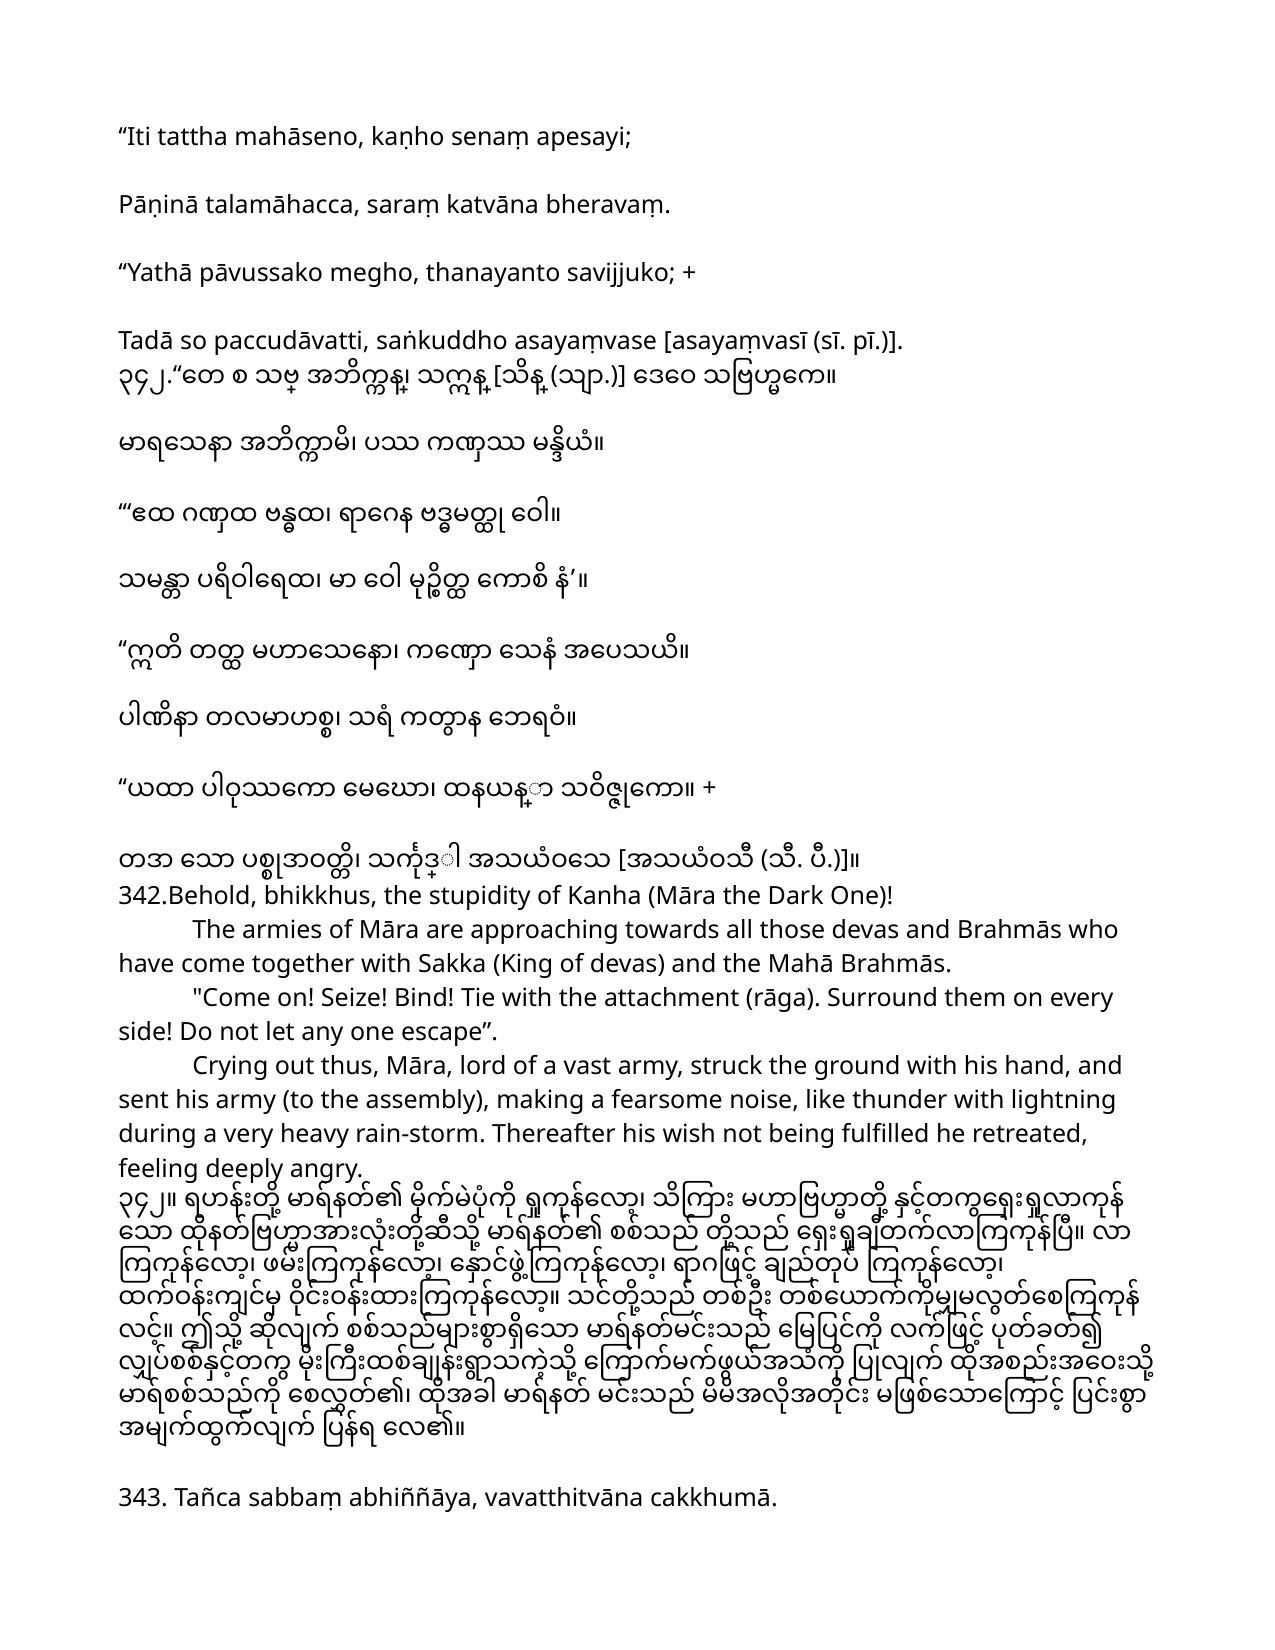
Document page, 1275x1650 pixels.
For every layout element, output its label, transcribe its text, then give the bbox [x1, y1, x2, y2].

text ပါဏိနာ တလမာဟစ္စ၊ သရံ ကတွာန ဘေရဝံ။ [118, 703, 1157, 736]
text 343. Tañca sabbaṃ abhiññāya, vavatthitvāna cakkhumā. [118, 1479, 1157, 1513]
text ‘‘ဣတိ တတ္ထ မဟာသေနော၊ ကဏှော သေနံ အပေသယိ။ [118, 632, 1157, 669]
text ‘‘ယထာ ပါဝုဿကော မေဃော၊ ထနယန္တော သဝိဇ္ဇုကော။ + [118, 770, 1157, 807]
text The armies of Māra are approaching towards all those devas and Brahmās who have come together with Sakka (King of devas) and the Mahā Brahmās. [118, 912, 1157, 980]
text Pāṇinā talamāhacca, saraṃ katvāna bheravaṃ. [118, 186, 1157, 220]
text ၃၄၂.‘‘တေ စ သဗ္ဗေ အဘိက္ကန္တေ၊ သဣန္ဒေ [သိန္ဒေ (သျာ.)] ဒေဝေ သဗြဟ္မကေ။ [118, 357, 1157, 393]
text "Come on! Seize! Bind! Tie with the attachment (rāga). Surround them on every side! Do not let any one escape”. [118, 980, 1157, 1048]
text 342.Behold, bhikkhus, the stupidity of Kanha (Māra the Dark One)! [118, 878, 1157, 912]
text သမန္တာ ပရိဝါရေထ၊ မာ ဝေါ မုဉ္စိတ္ထ ကောစိ နံ’။ [118, 565, 1157, 598]
text Crying out thus, Māra, lord of a vast army, struck the ground with his hand, and sent his army (to the assembly), making a fearsome noise, like thunder with lightning during a very heavy rain-storm. Thereafter his wish not being fulfilled he retreated, feeling deeply angry. [118, 1048, 1157, 1184]
text တဒာ သော ပစ္စုဒာဝတ္တိ၊ သင်္ကုဒ္ဓေါ အသယံဝသေ [အသယံဝသီ (သီ. ပီ.)]။ [118, 841, 1157, 878]
text ‘‘‘ဧထ ဂဏှထ ဗန္ဓထ၊ ရာဂေန ဗဒ္ဓမတ္ထု ဝေါ။ [118, 494, 1157, 531]
text မာရသေနာ အဘိက္ကာမိ၊ ပဿ ကဏှဿ မန္ဒိယံ။ [118, 428, 1157, 460]
text ‘‘Yathā pāvussako megho, thanayanto savijjuko; + [118, 254, 1157, 288]
text ၃၄၂။ ရဟန်းတို့ မာရ်နတ်၏ မိုက်မဲပုံကို ရှုကုန်လော့၊ သိကြား မဟာဗြဟ္မာတို့ နှင့်တကွရှေးရှုလာကုန်သော ထိုနတ်ဗြဟ္မာအားလုံးတို့ဆီသို့ မာရ်နတ်၏ စစ်သည် တို့သည် ရှေးရှုချီတက်လာကြကုန်ပြီ။ လာကြကုန်လော့၊ ဖမ်းကြကုန်လော့၊ နှောင်ဖွဲ့ကြကုန်လော့၊ ရာဂဖြင့် ချည်တုပ် ကြကုန်လော့၊ ထက်ဝန်းကျင်မှ ဝိုင်းဝန်းထားကြကုန်လော့။ သင်တို့သည် တစ်ဦး တစ်ယောက်ကိုမျှမလွတ်စေကြကုန်လင့်။ ဤသို့ ဆိုလျက် စစ်သည်များစွာရှိသော မာရ်နတ်မင်းသည် မြေပြင်ကို လက်ဖြင့် ပုတ်ခတ်၍ လျှပ်စစ်နှင့်တကွ မိုးကြီးထစ်ချုန်းရွာသကဲ့သို့ ကြောက်မက်ဖွယ်အသံကို ပြုလျက် ထိုအစည်းအဝေးသို့မာရ်စစ်သည်ကို စေလွှတ်၏၊ ထိုအခါ မာရ်နတ် မင်းသည် မိမိအလိုအတိုင်း မဖြစ်သောကြောင့် ပြင်းစွာအမျက်ထွက်လျက် ပြန်ရ လေ၏။ [118, 1184, 1157, 1445]
text ‘‘Iti tattha mahāseno, kaṇho senaṃ apesayi; [118, 118, 1157, 152]
text Tadā so paccudāvatti, saṅkuddho asayaṃvase [asayaṃvasī (sī. pī.)]. [118, 322, 1157, 357]
